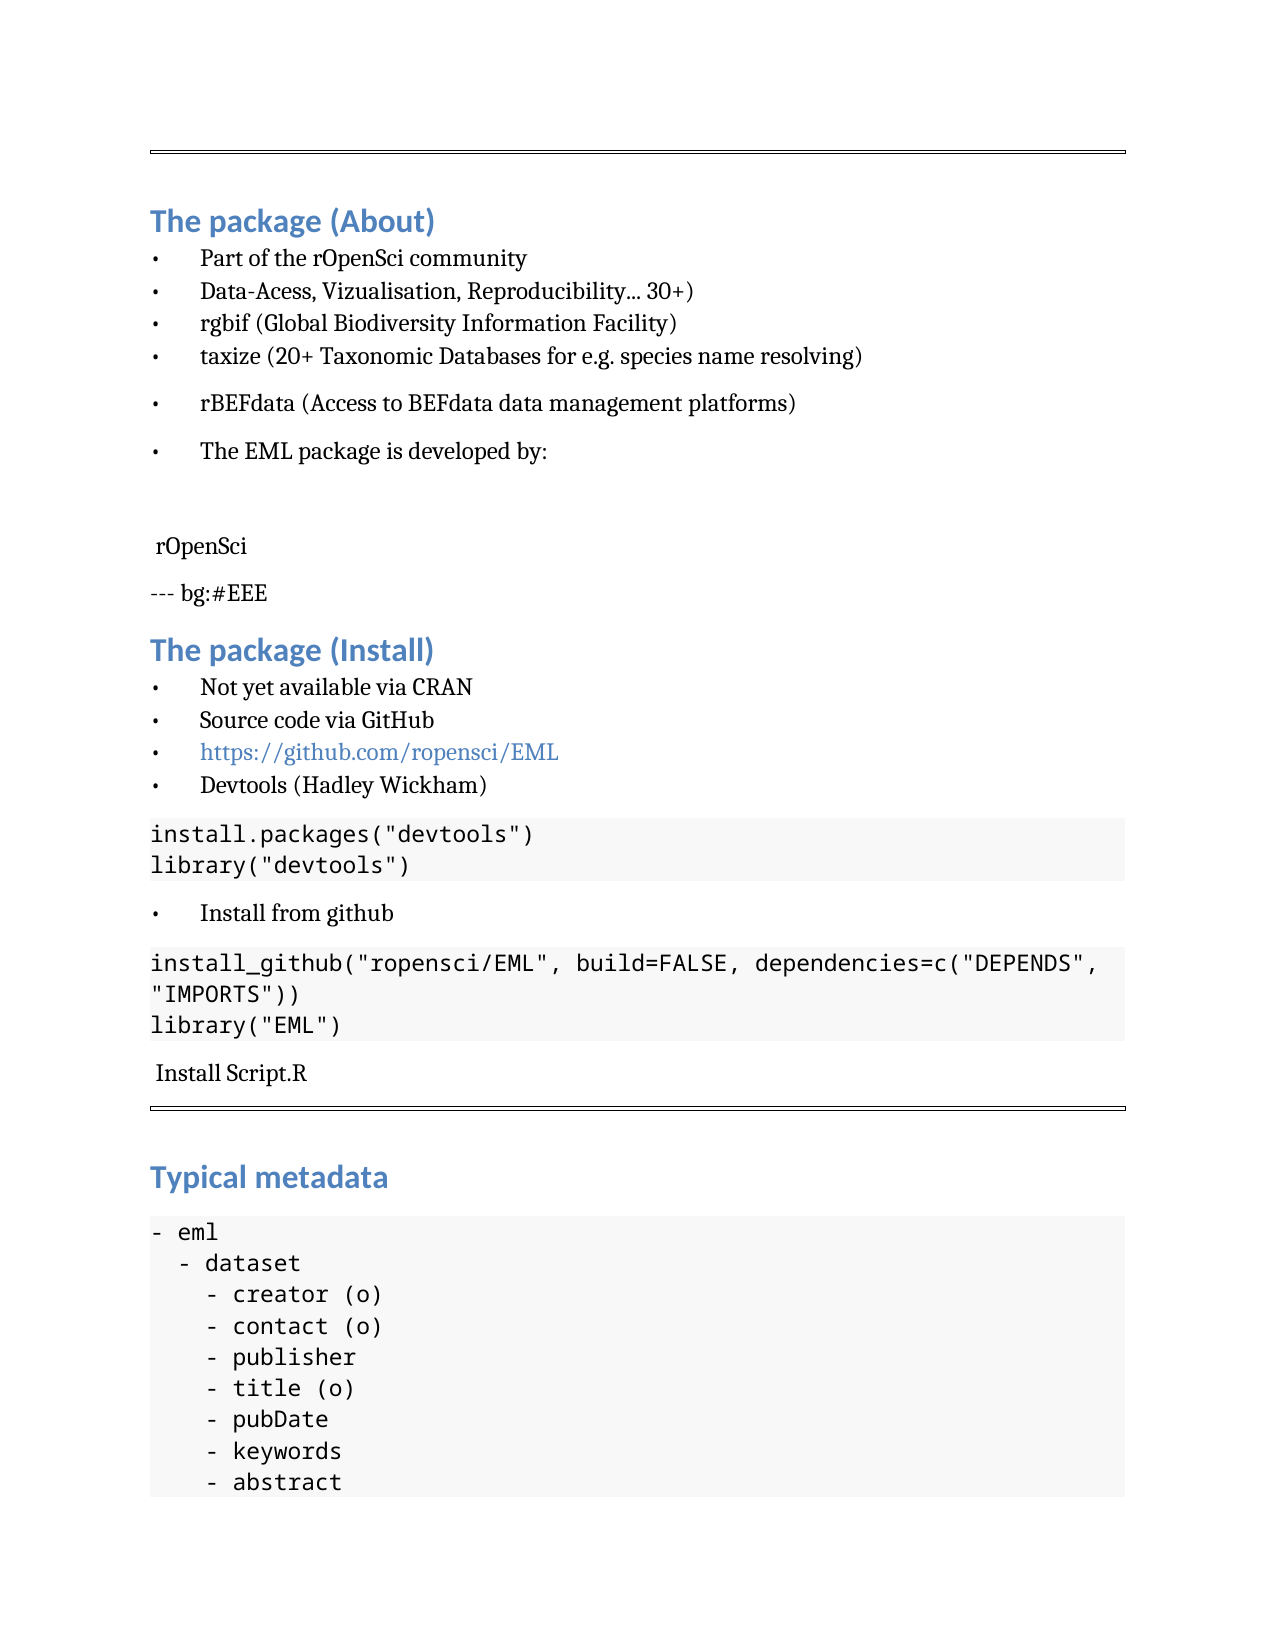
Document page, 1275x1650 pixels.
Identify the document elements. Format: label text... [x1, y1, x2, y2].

list Part of the rOpenSci community [150, 244, 1125, 273]
text install.packages("devtools") library("devtools") [150, 818, 1125, 881]
text --- bg:#EEE [150, 579, 1125, 608]
list The EML package is developed by: [150, 437, 1125, 465]
subtitle The package (About) [150, 199, 1125, 240]
list rgbif (Global Biodiversity Information Facility) [150, 309, 1125, 338]
text Install Script.R [150, 1059, 1125, 1088]
text install_github("ropensci/EML", build=FALSE, dependencies=c("DEPENDS", "IMPORTS")) library("EML") [150, 947, 1125, 1041]
list Data-Acess, Vizualisation, Reproducibility... 30+) [150, 277, 1125, 305]
list Devtools (Hadley Wickham) [150, 771, 1125, 799]
list Source code via GitHub [150, 706, 1125, 734]
list Install from github [150, 899, 1125, 928]
subtitle Typical metadata [150, 1156, 1125, 1197]
list rBEFdata (Access to BEFdata data management platforms) [150, 389, 1125, 418]
text rOpenSci [150, 532, 1125, 560]
subtitle The package (Install) [150, 629, 1125, 669]
list taxize (20+ Taxonomic Databases for e.g. species name resolving) [150, 342, 1125, 370]
list https://github.com/ropensci/EML [150, 738, 1125, 767]
list Not yet available via CRAN [150, 673, 1125, 702]
